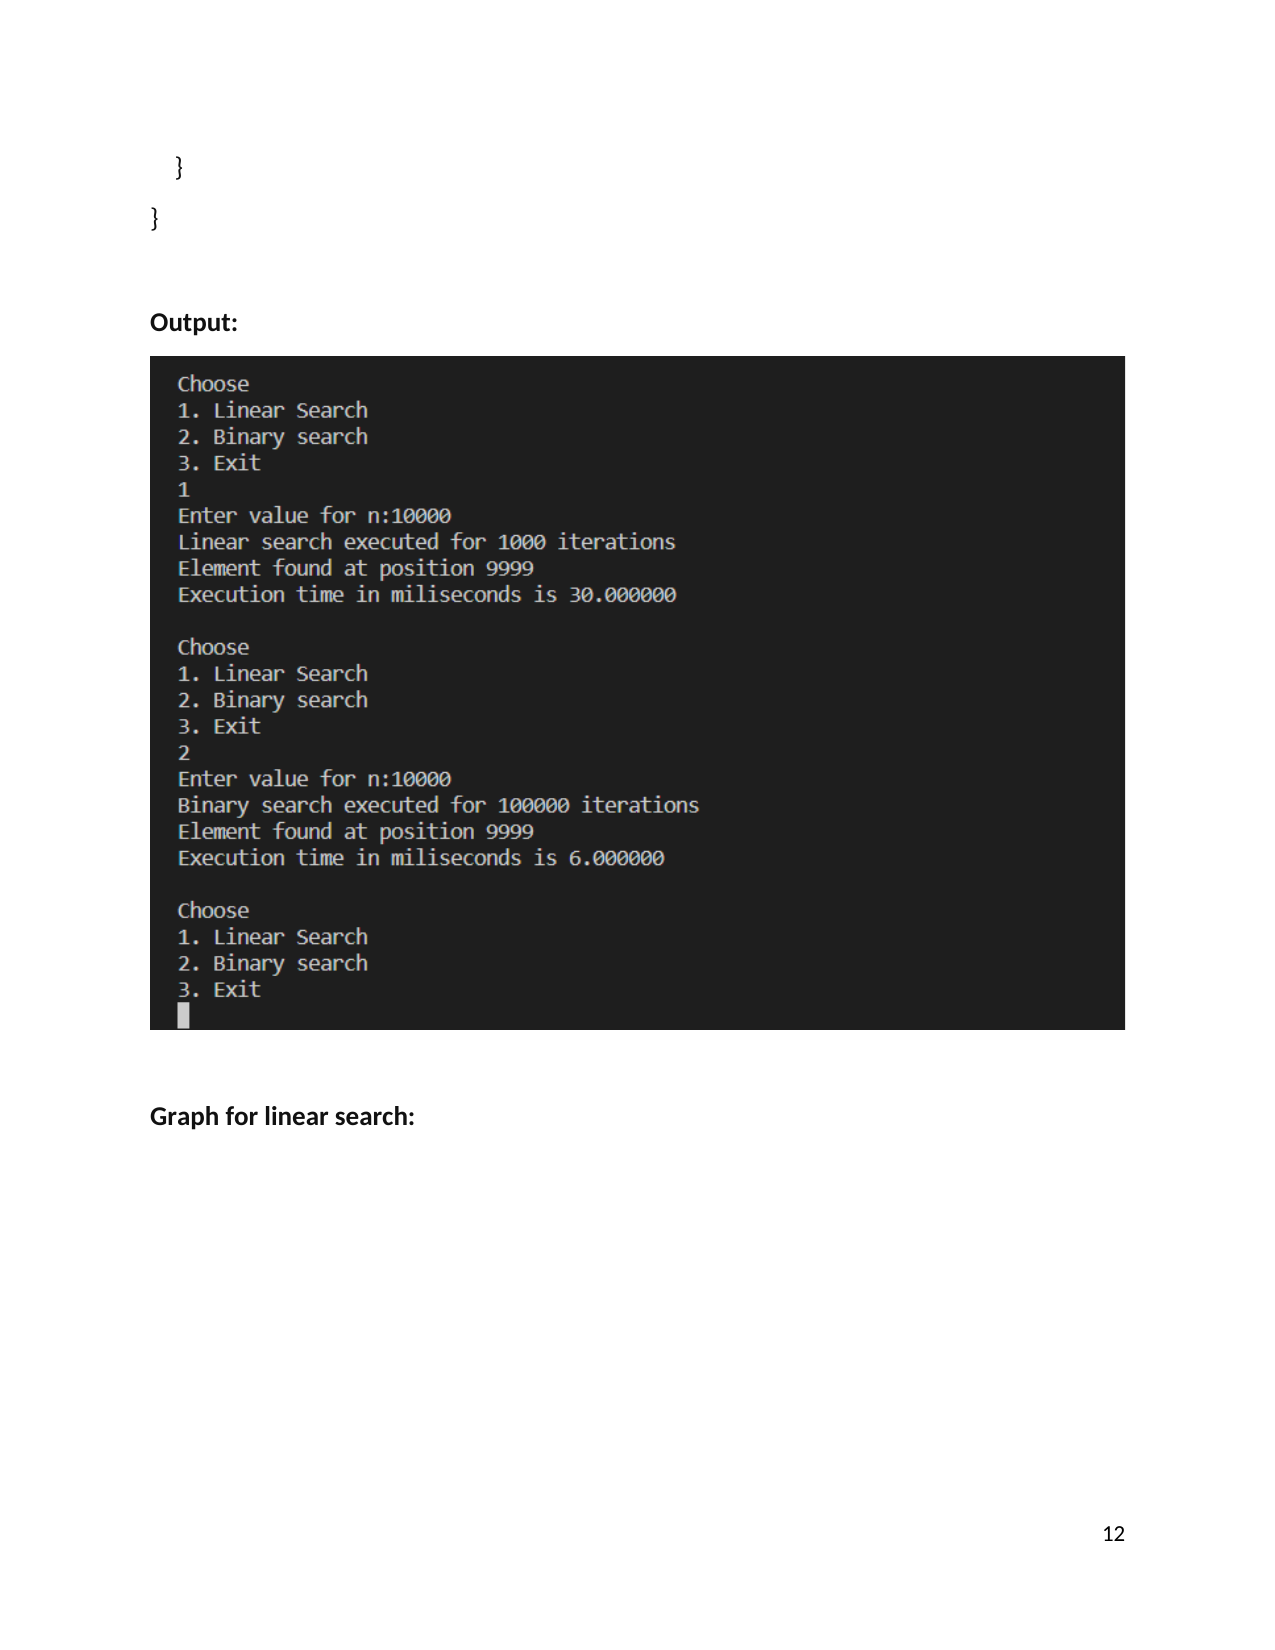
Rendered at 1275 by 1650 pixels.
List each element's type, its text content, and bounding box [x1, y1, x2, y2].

text } [150, 202, 1125, 235]
text } [150, 150, 1125, 183]
picture [150, 356, 1125, 1030]
text Graph for linear search: [150, 1099, 1125, 1133]
text Output: [150, 305, 1125, 338]
